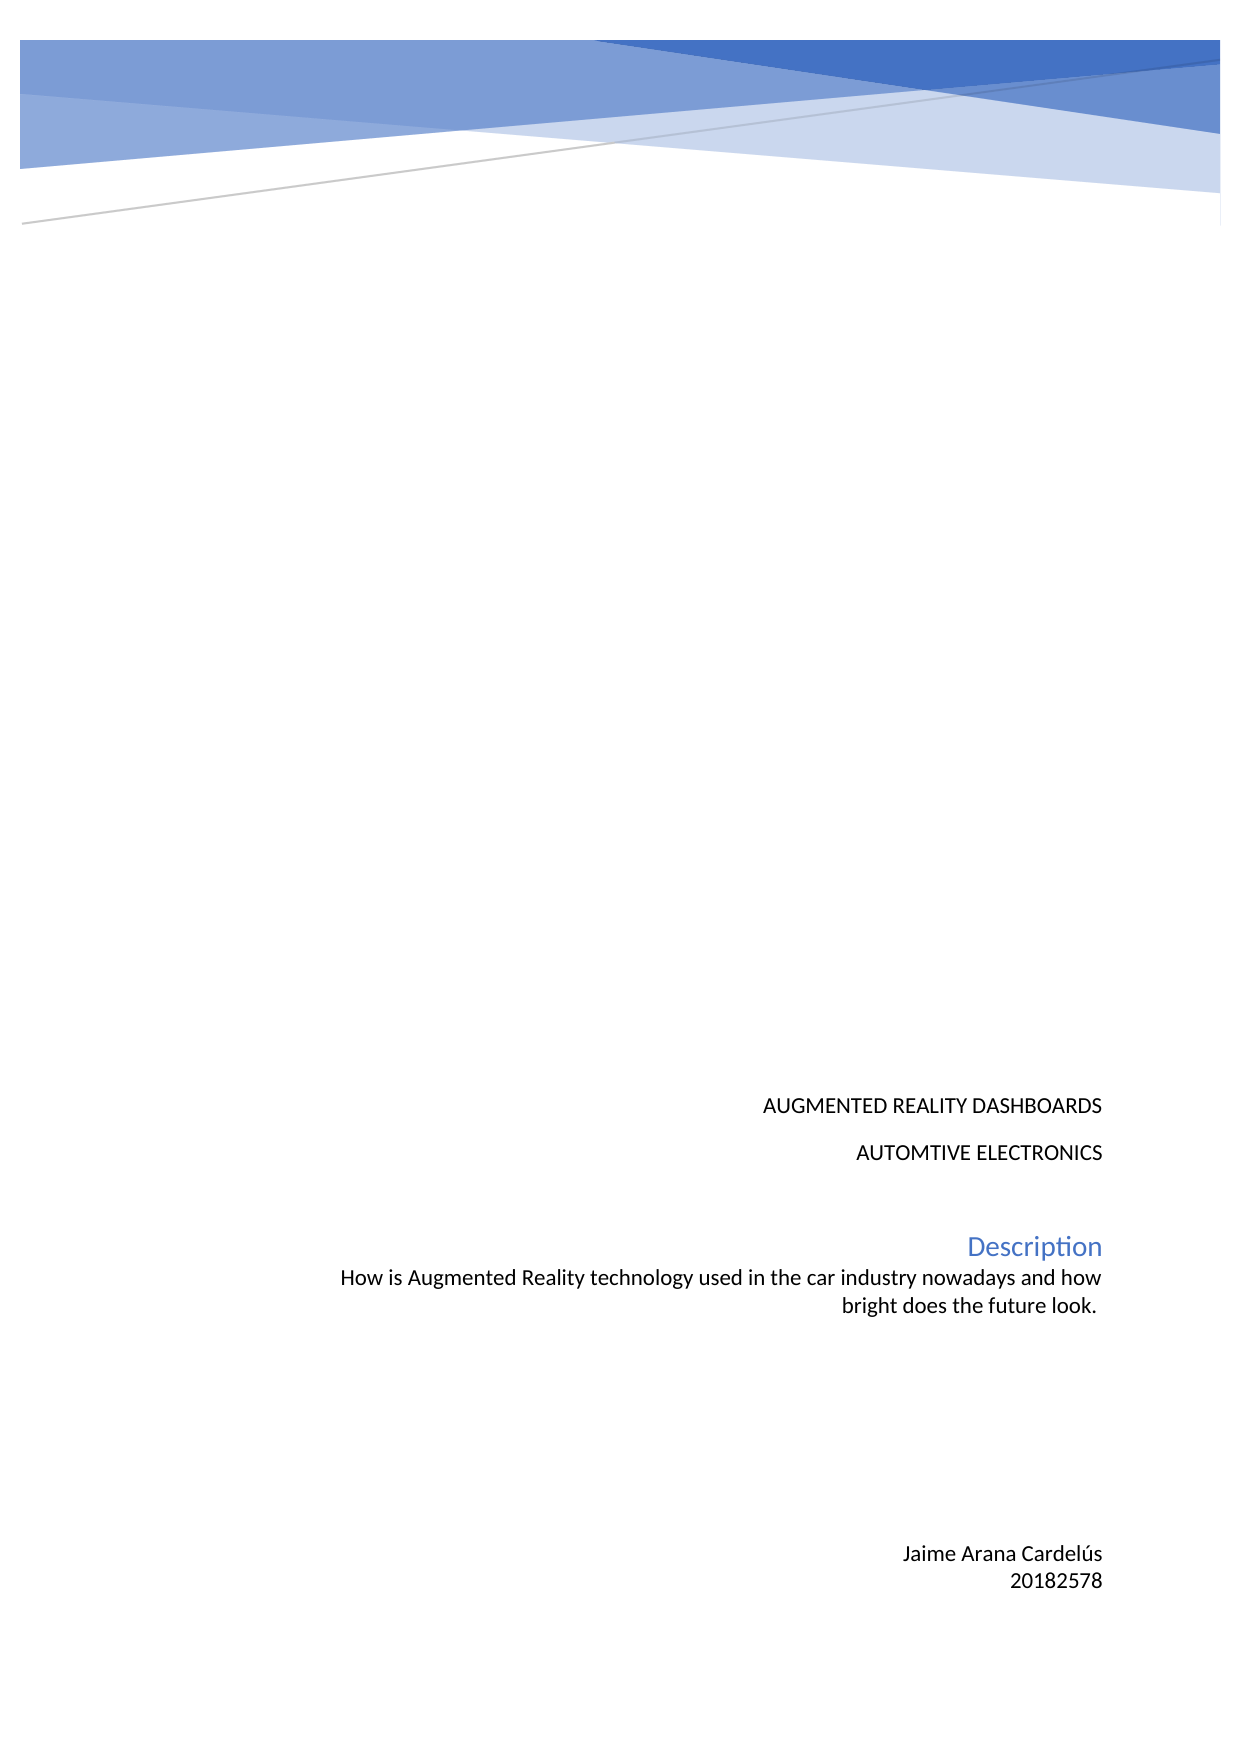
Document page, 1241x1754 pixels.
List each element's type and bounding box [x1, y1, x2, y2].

picture [20, 40, 1221, 240]
